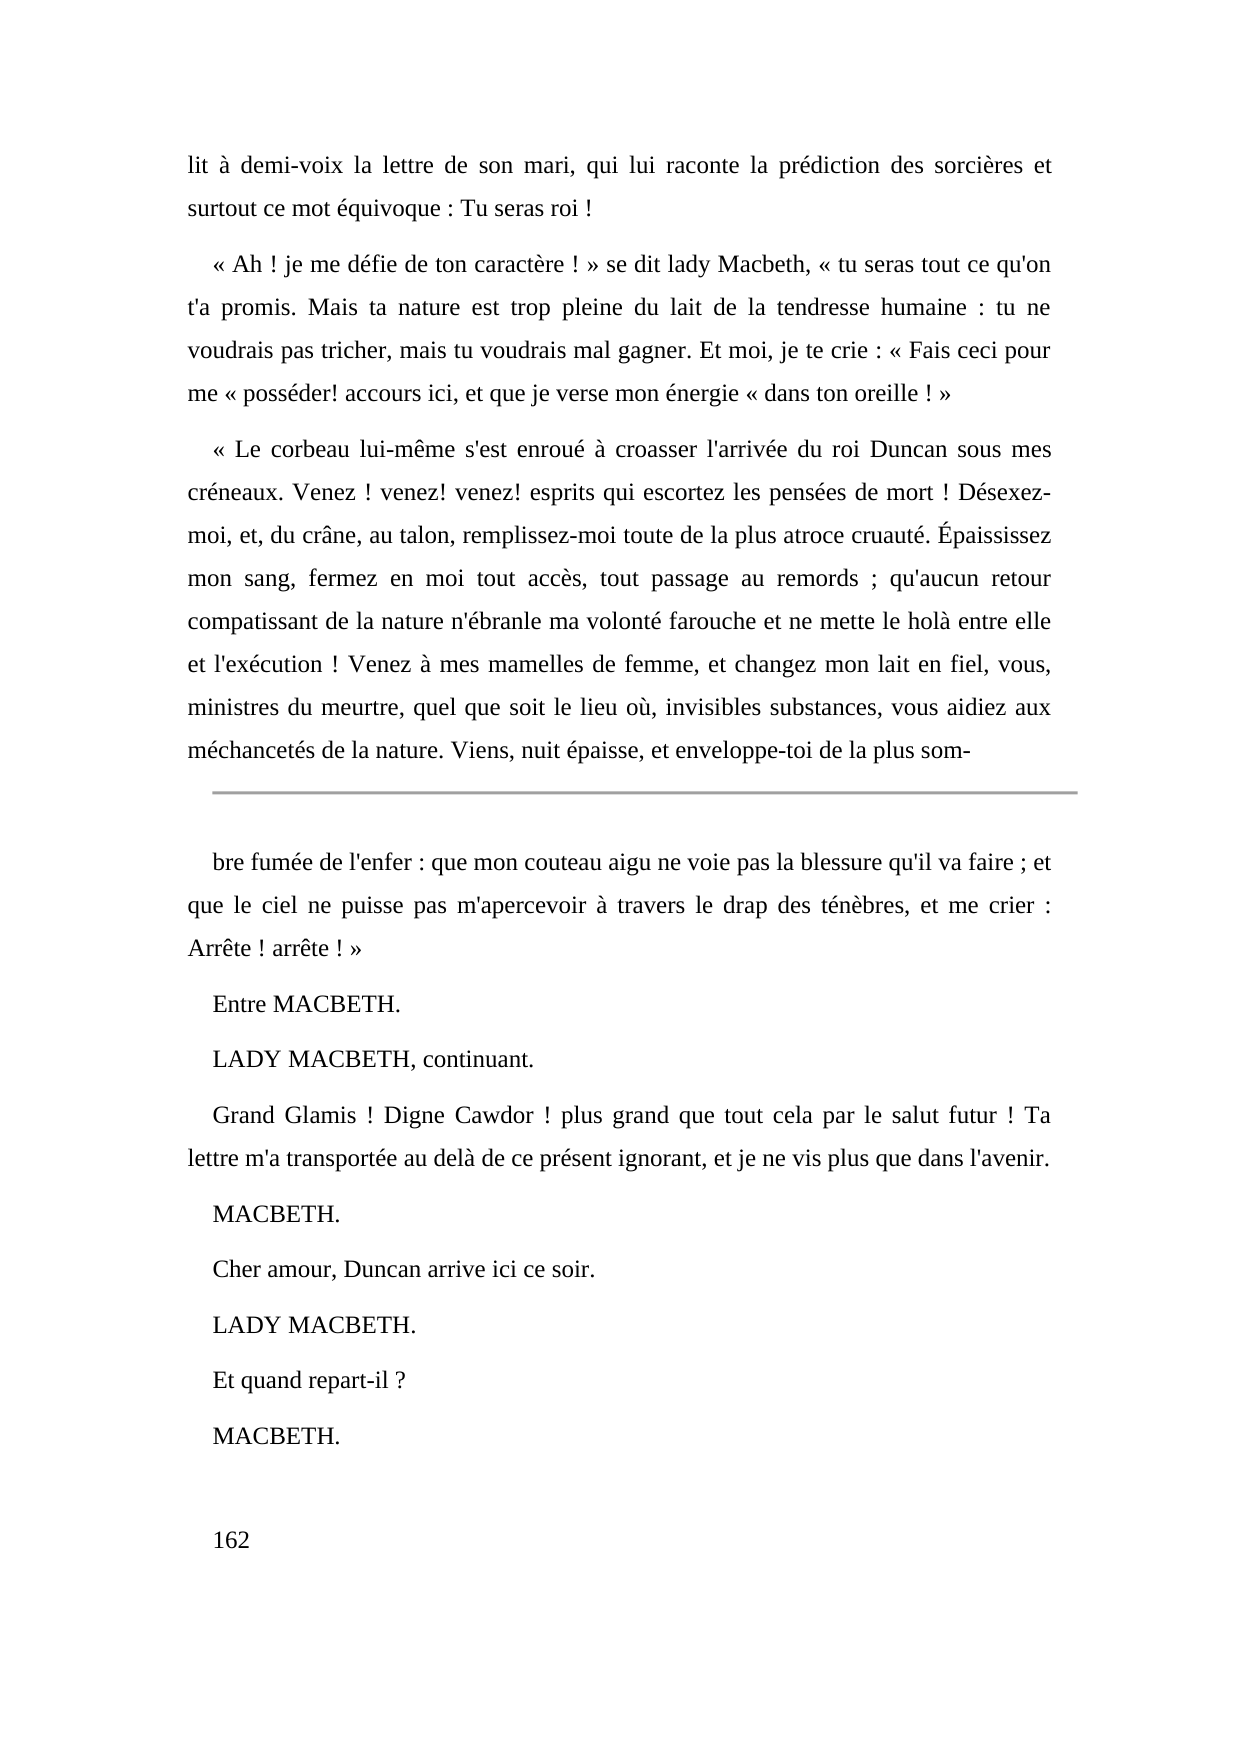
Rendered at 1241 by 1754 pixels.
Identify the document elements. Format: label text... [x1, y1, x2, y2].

text Grand Glamis ! Digne Cawdor ! plus grand que tout cela par le salut futur ! Ta lettre m'a transportée au delà de ce présent ignorant, et je ne vis plus que dans l'avenir. [187, 1100, 1053, 1172]
text Cher amour, Duncan arrive ici ce soir. [187, 1254, 1053, 1283]
text LADY MACBETH, continuant. [187, 1044, 1053, 1073]
text Et quand repart-il ? [187, 1366, 1053, 1394]
text MACBETH. [187, 1199, 1053, 1227]
text Entre MACBETH. [187, 989, 1053, 1017]
text LADY MACBETH. [187, 1310, 1053, 1339]
text bre fumée de l'enfer : que mon couteau aigu ne voie pas la blessure qu'il va faire ; et que le ciel ne puisse pas m'apercevoir à travers le drap des ténèbres, et me crier : Arrête ! arrête ! » [187, 847, 1053, 962]
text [187, 150, 1053, 222]
text « Le corbeau lui-même s'est enroué à croasser l'arrivée du roi Duncan sous mes créneaux. Venez ! venez! venez! esprits qui escortez les pensées de mort ! Désexez-moi, et, du crâne, au talon, remplissez-moi toute de la plus atroce cruauté. Épaississez mon sang, fermez en moi tout accès, tout passage au remords ; qu'aucun retour compatissant de la nature n'ébranle ma volonté farouche et ne mette le holà entre elle et l'exécution ! Venez à mes mamelles de femme, et changez mon lait en fiel, vous, ministres du meurtre, quel que soit le lieu où, invisibles substances, vous aidiez aux méchancetés de la nature. Viens, nuit épaisse, et enveloppe-toi de la plus som- [187, 434, 1053, 764]
text MACBETH. [187, 1421, 1053, 1450]
text « Ah ! je me défie de ton caractère ! » se dit lady Macbeth, « tu seras tout ce qu'on t'a promis. Mais ta nature est trop pleine du lait de la tendresse humaine : tu ne voudrais pas tricher, mais tu voudrais mal gagner. Et moi, je te crie : « Fais ceci pour me « posséder! accours ici, et que je verse mon énergie « dans ton oreille ! » [187, 249, 1053, 407]
